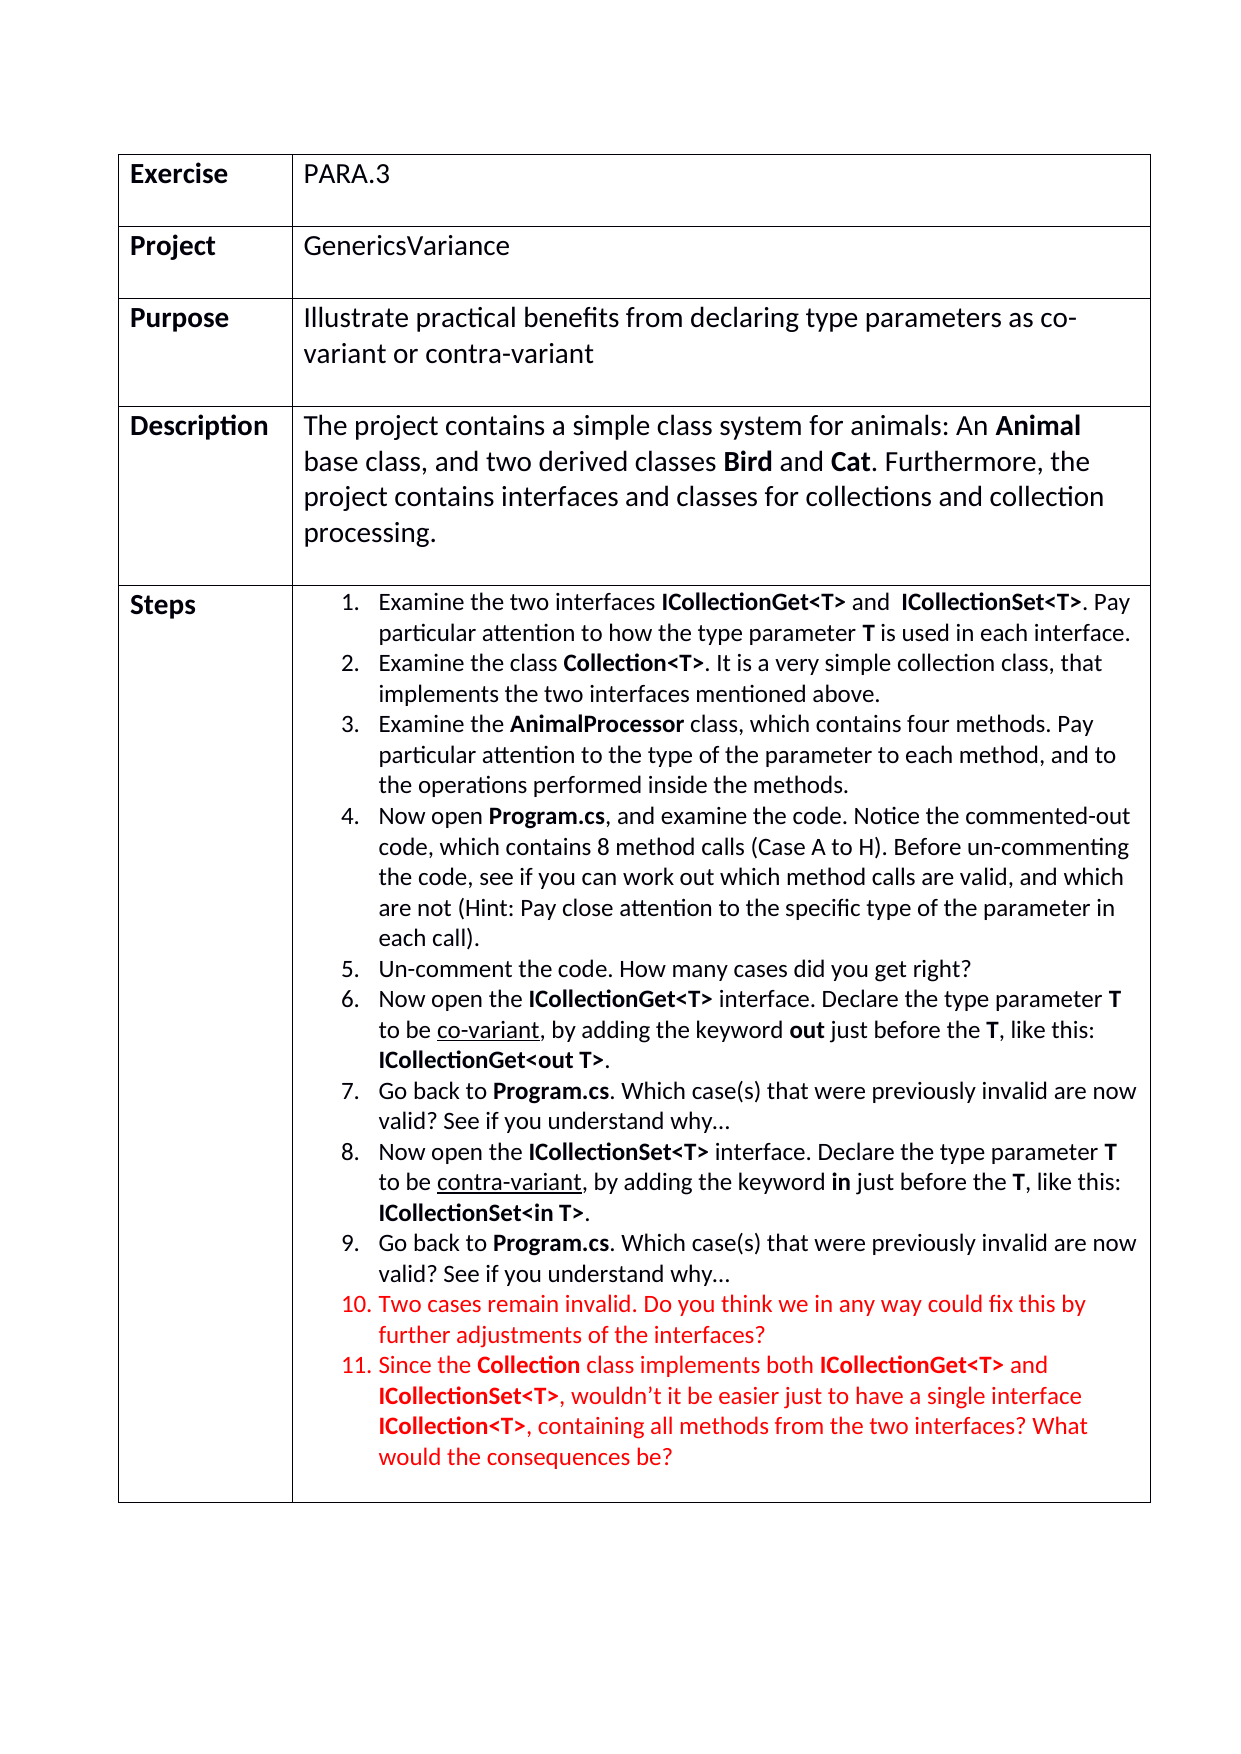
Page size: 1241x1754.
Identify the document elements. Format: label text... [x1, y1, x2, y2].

table_cell Examine the two interfaces ICollectionGet<T> and ICollectionSet<T>. Pay particular attention to how the type parameter T is used in each interface. Examine the class Collection<T>. It is a very simple collection class, that implements the two interfaces mentioned above. Examine the AnimalProcessor class, which contains four methods. Pay particular attention to the type of the parameter to each method, and to the operations performed inside the methods. Now open Program.cs, and examine the code. Notice the commented-out code, which contains 8 method calls (Case A to H). Before un-commenting the code, see if you can work out which method calls are valid, and which are not (Hint: Pay close attention to the specific type of the parameter in each call). Un-comment the code. How many cases did you get right? Now open the ICollectionGet<T> interface. Declare the type parameter T to be co-variant, by adding the keyword out just before the T, like this: ICollectionGet<out T>. Go back to Program.cs. Which case(s) that were previously invalid are now valid? See if you understand why… Now open the ICollectionSet<T> interface. Declare the type parameter T to be contra-variant, by adding the keyword in just before the T, like this: ICollectionSet<in T>. Go back to Program.cs. Which case(s) that were previously invalid are now valid? See if you understand why… Two cases remain invalid. Do you think we in any way could fix this by further adjustments of the interfaces? Since the Collection class implements both ICollectionGet<T> and ICollectionSet<T>, wouldn’t it be easier just to have a single interface ICollection<T>, containing all methods from the two interfaces? What would the consequences be? [293, 586, 1150, 1502]
table_header Exercise [119, 155, 292, 226]
table_cell Project [119, 227, 292, 298]
table_cell Description [119, 407, 292, 585]
table_cell GenericsVariance [293, 227, 1150, 298]
table_cell Purpose [119, 299, 292, 406]
table_cell The project contains a simple class system for animals: An Animal base class, and two derived classes Bird and Cat. Furthermore, the project contains interfaces and classes for collections and collection processing. [293, 407, 1150, 585]
table_header PARA.3 [293, 155, 1150, 226]
table_cell Illustrate practical benefits from declaring type parameters as co-variant or contra-variant [293, 299, 1150, 406]
table_cell Steps [119, 586, 292, 1502]
